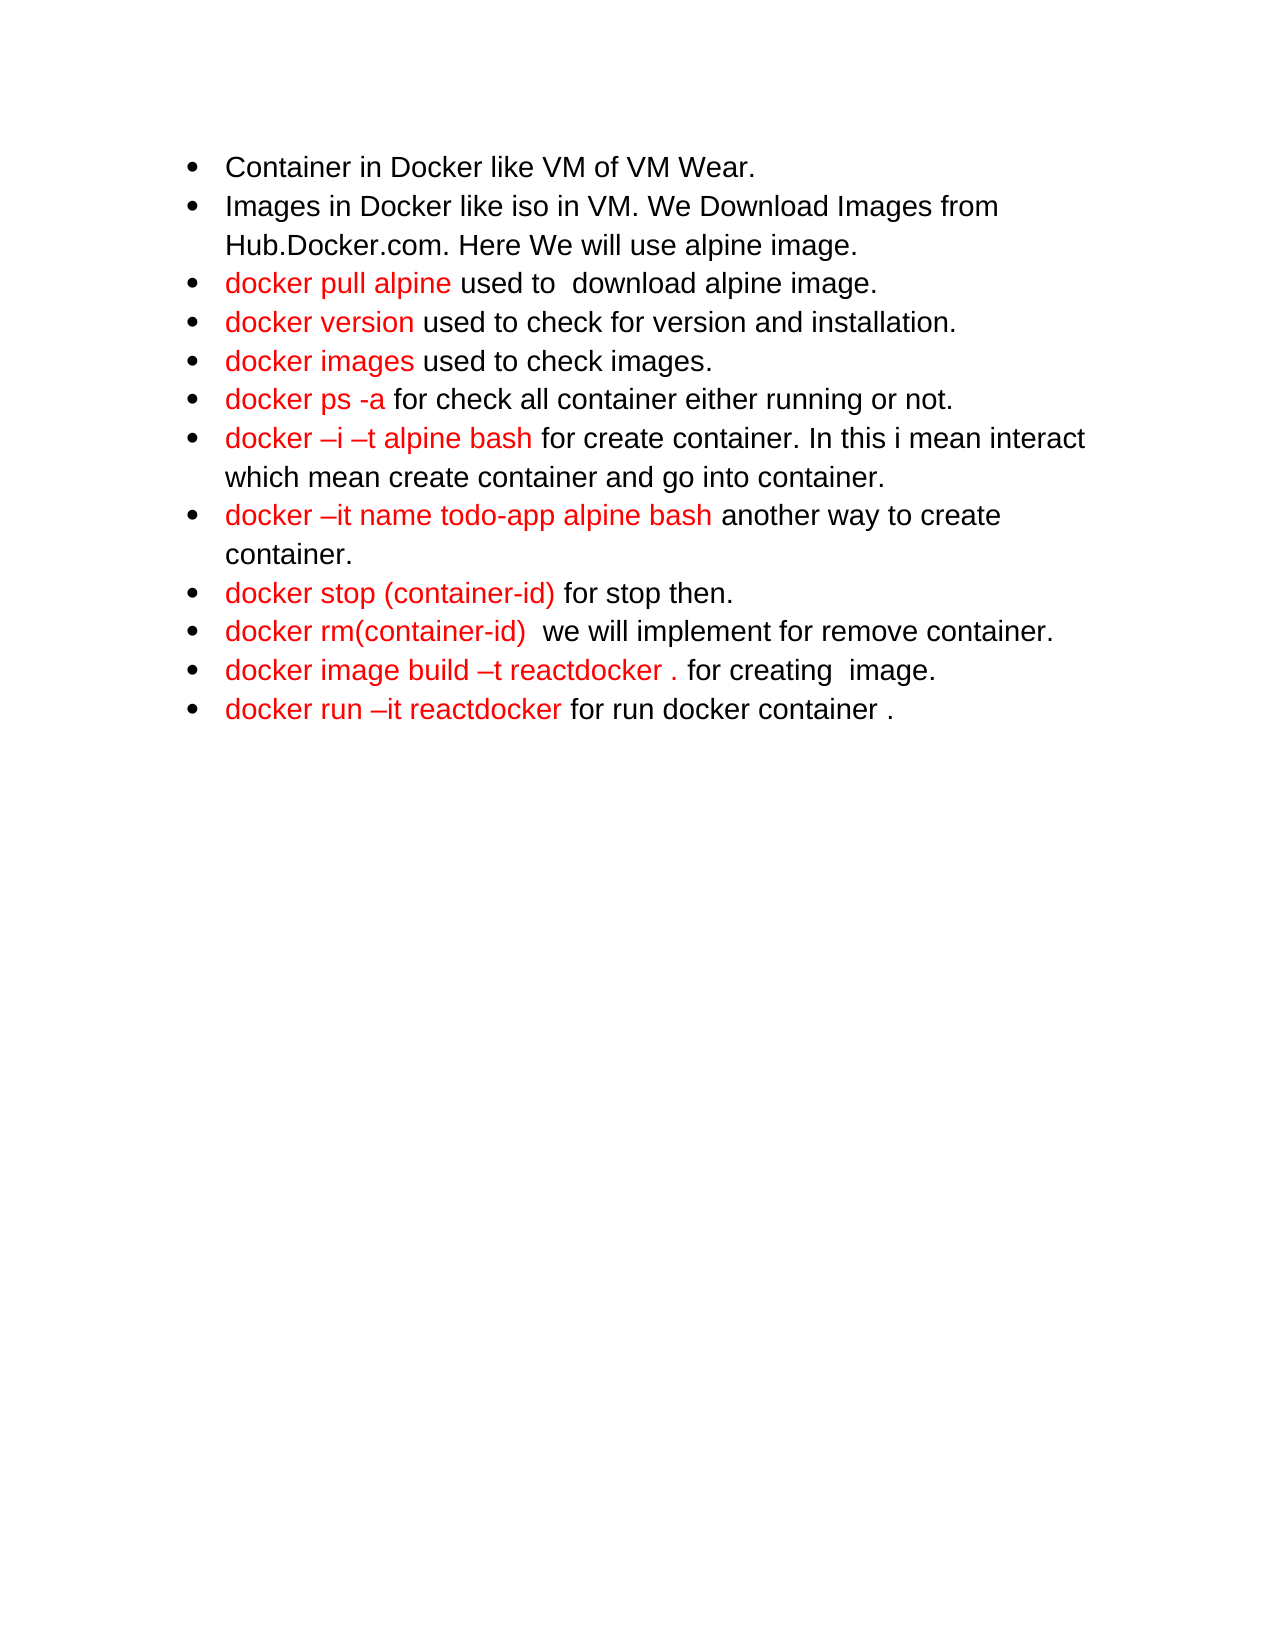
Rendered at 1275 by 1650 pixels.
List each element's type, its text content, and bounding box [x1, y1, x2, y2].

list docker stop (container-id) for stop then. [187, 576, 1125, 609]
list docker images used to check images. [187, 343, 1125, 377]
list Container in Docker like VM of VM Wear. [187, 150, 1125, 184]
list docker run –it reactdocker for run docker container . [187, 692, 1125, 726]
list docker version used to check for version and installation. [187, 305, 1125, 338]
list docker pull alpine used to download alpine image. [187, 266, 1125, 300]
list docker image build –t reactdocker . for creating image. [187, 653, 1125, 687]
list docker ps -a for check all container either running or not. [187, 382, 1125, 416]
list docker rm(container-id) we will implement for remove container. [187, 614, 1125, 648]
list docker –i –t alpine bash for create container. In this i mean interact which mean create container and go into container. [187, 421, 1125, 493]
list Images in Docker like iso in VM. We Download Images from Hub.Docker.com. Here We will use alpine image. [187, 189, 1125, 261]
list docker –it name todo-app alpine bash another way to create container. [187, 498, 1125, 571]
